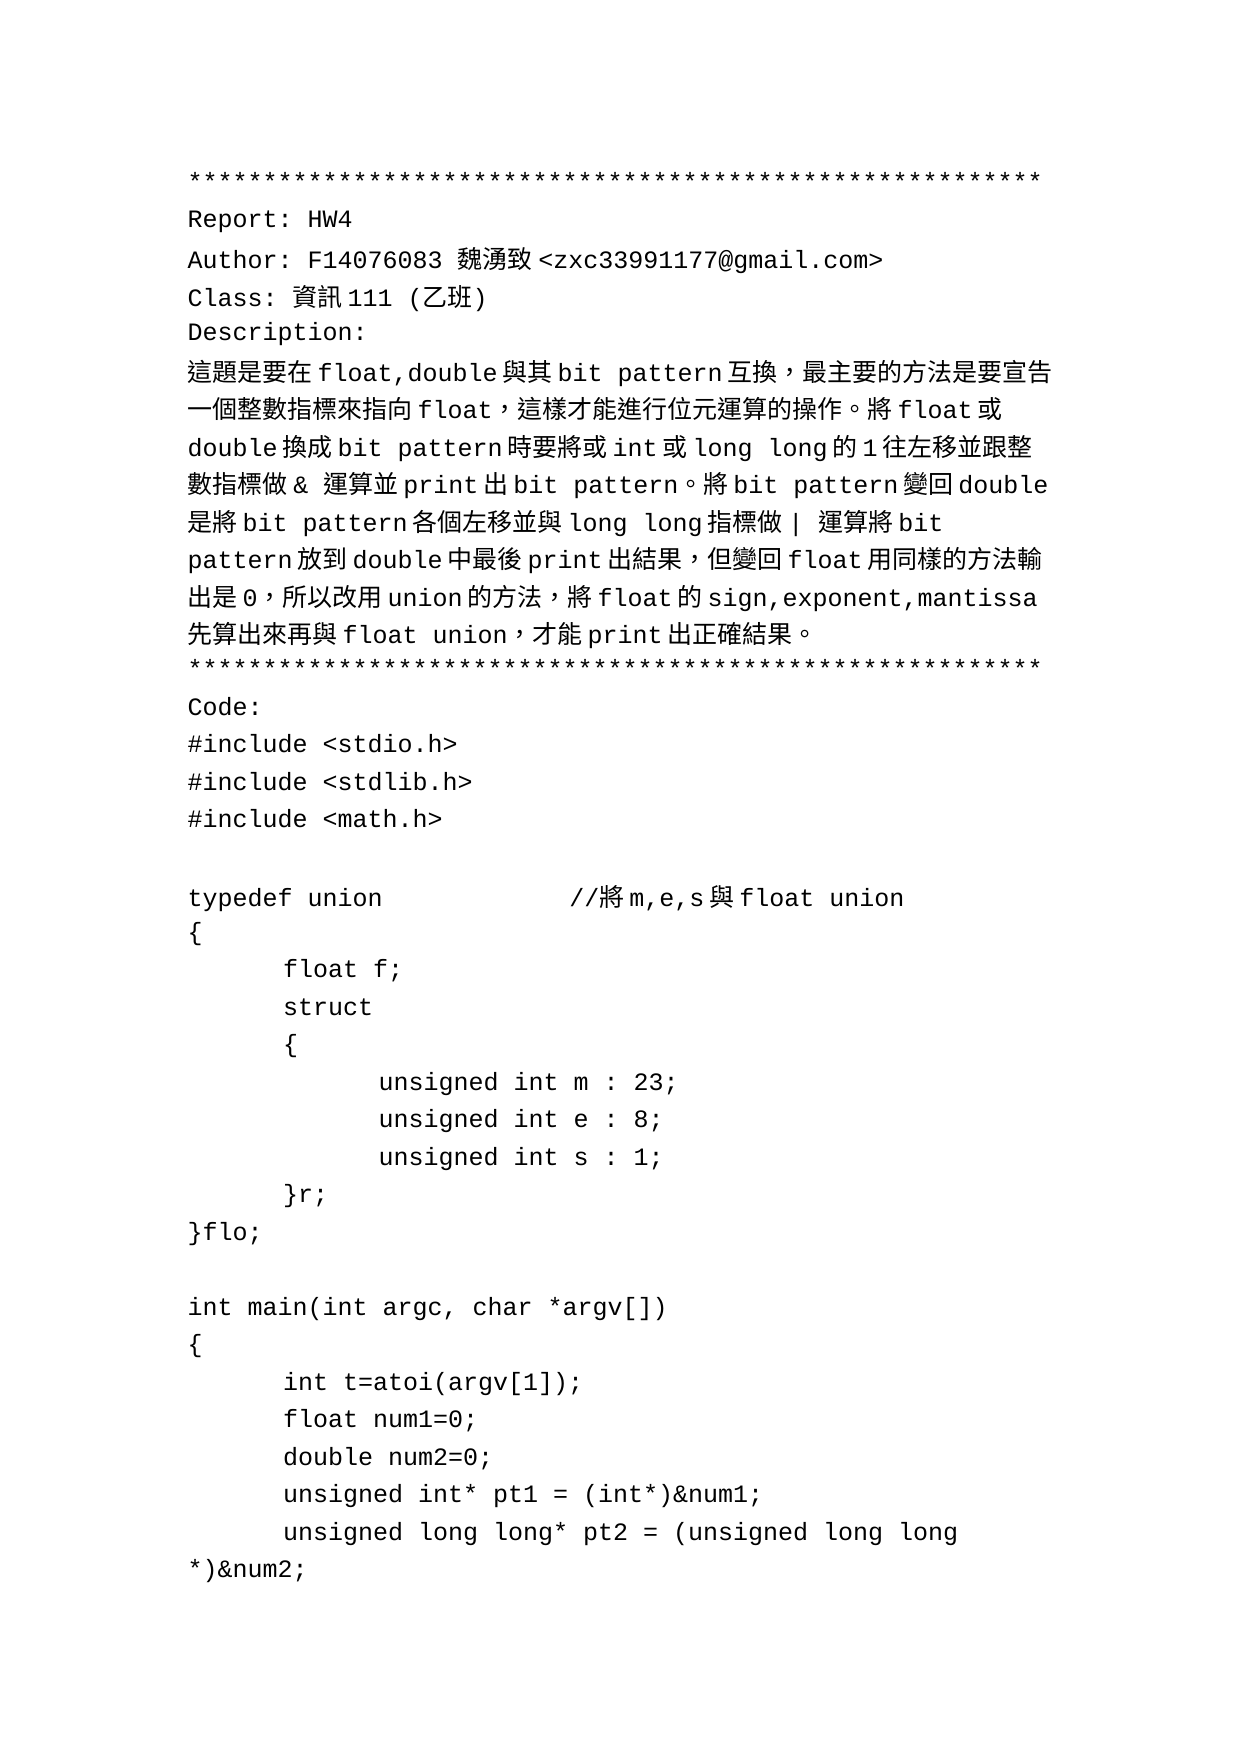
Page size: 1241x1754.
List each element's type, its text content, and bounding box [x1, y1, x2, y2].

text int t=atoi(argv[1]); [187, 1364, 1053, 1402]
text }flo; [187, 1214, 1053, 1252]
text { [187, 914, 1053, 952]
text float f; [187, 952, 1053, 989]
text Code: [187, 689, 1053, 727]
text int main(int argc, char *argv[]) [187, 1289, 1053, 1327]
text #include <stdio.h> [187, 727, 1053, 764]
text { [187, 1027, 1053, 1064]
text Report: HW4 [187, 202, 1053, 239]
text unsigned int s : 1; [187, 1139, 1053, 1177]
text #include <stdlib.h> [187, 764, 1053, 802]
text float num1=0; [187, 1402, 1053, 1439]
text typedef union //將m,e,s與float union [187, 877, 1053, 914]
text { [187, 1327, 1053, 1364]
text 這題是要在float,double與其bit pattern互換，最主要的方法是要宣告一個整數指標來指向float，這樣才能進行位元運算的操作。將float或double換成bit pattern時要將或int或long long的1往左移並跟整數指標做 & 運算並print出bit pattern。將bit pattern變回double是將bit pattern各個左移並與long long指標做 | 運算將bit pattern放到double中最後print出結果，但變回float用同樣的方法輸出是0，所以改用union的方法，將float的sign,exponent,mantissa先算出來再與float union，才能print出正確結果。 [187, 352, 1053, 652]
text Class: 資訊111 (乙班) [187, 277, 1053, 314]
text Author: F14076083 魏湧致 <zxc33991177@gmail.com> [187, 239, 1053, 277]
text ********************************************************* [187, 652, 1053, 689]
text Description: [187, 314, 1053, 352]
text }r; [187, 1177, 1053, 1214]
text unsigned int m : 23; [187, 1064, 1053, 1102]
text ********************************************************* [187, 164, 1053, 202]
text unsigned int* pt1 = (int*)&num1; [187, 1477, 1053, 1514]
text unsigned long long* pt2 = (unsigned long long *)&num2; [187, 1514, 1053, 1589]
text unsigned int e : 8; [187, 1102, 1053, 1139]
text double num2=0; [187, 1439, 1053, 1477]
text #include <math.h> [187, 802, 1053, 839]
text struct [187, 989, 1053, 1027]
